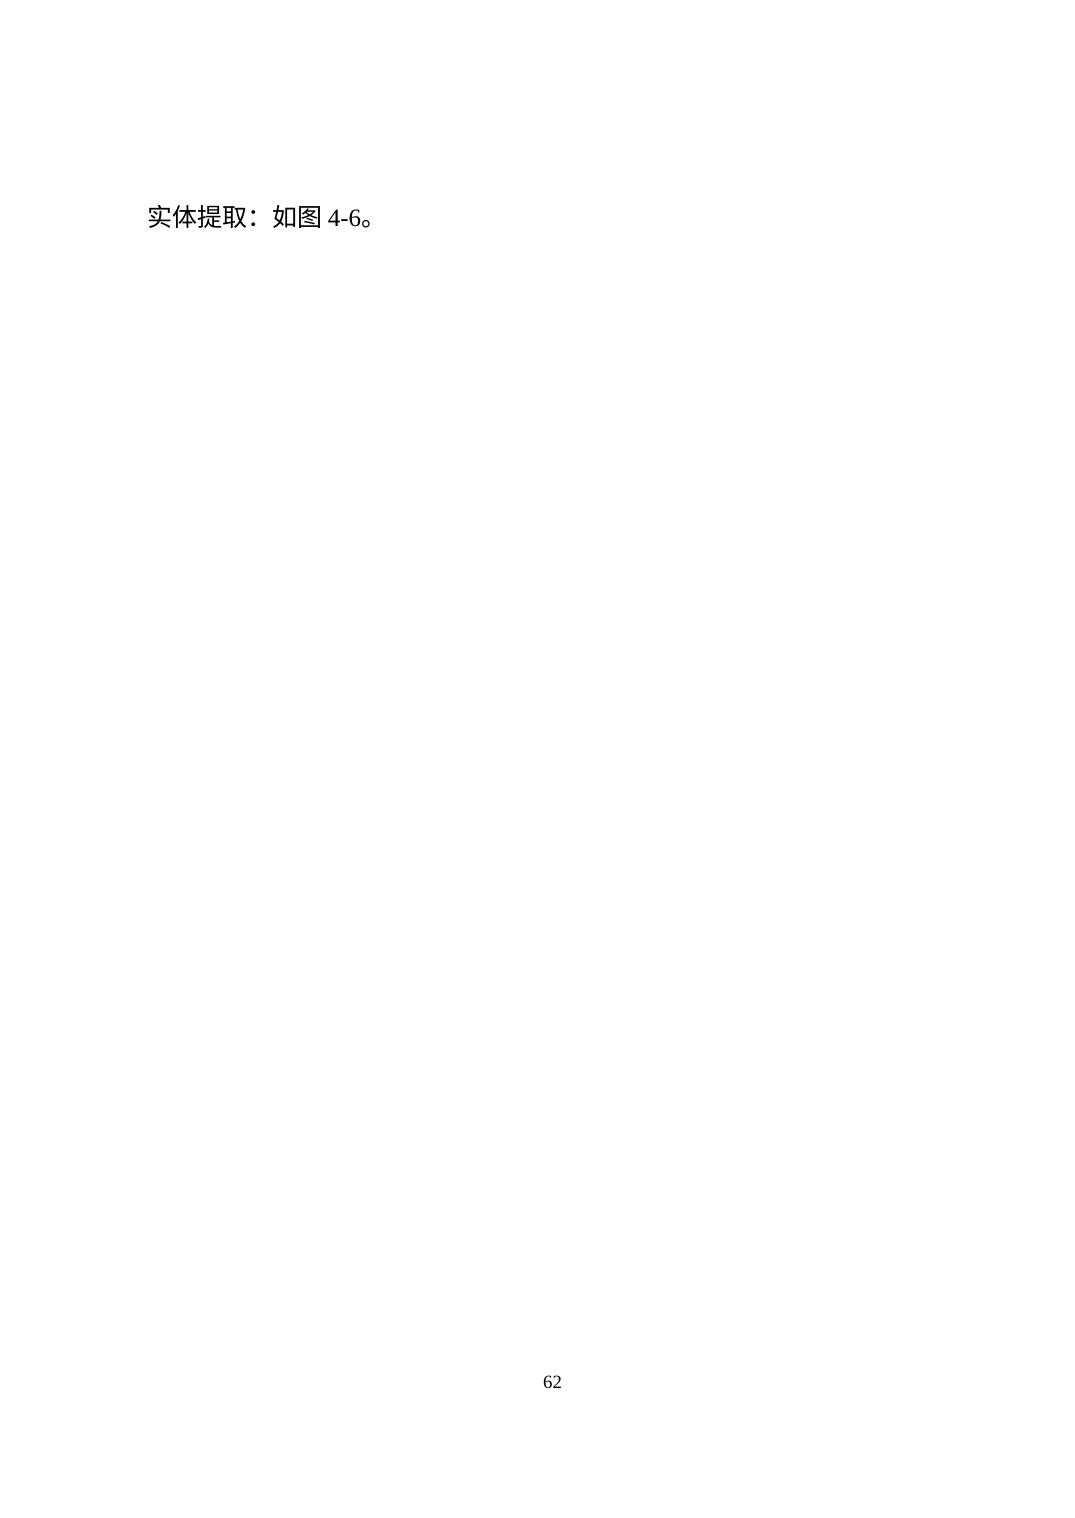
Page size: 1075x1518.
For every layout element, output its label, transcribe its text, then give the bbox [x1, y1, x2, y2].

text 实体提取：如图4-6。 [148, 191, 957, 235]
